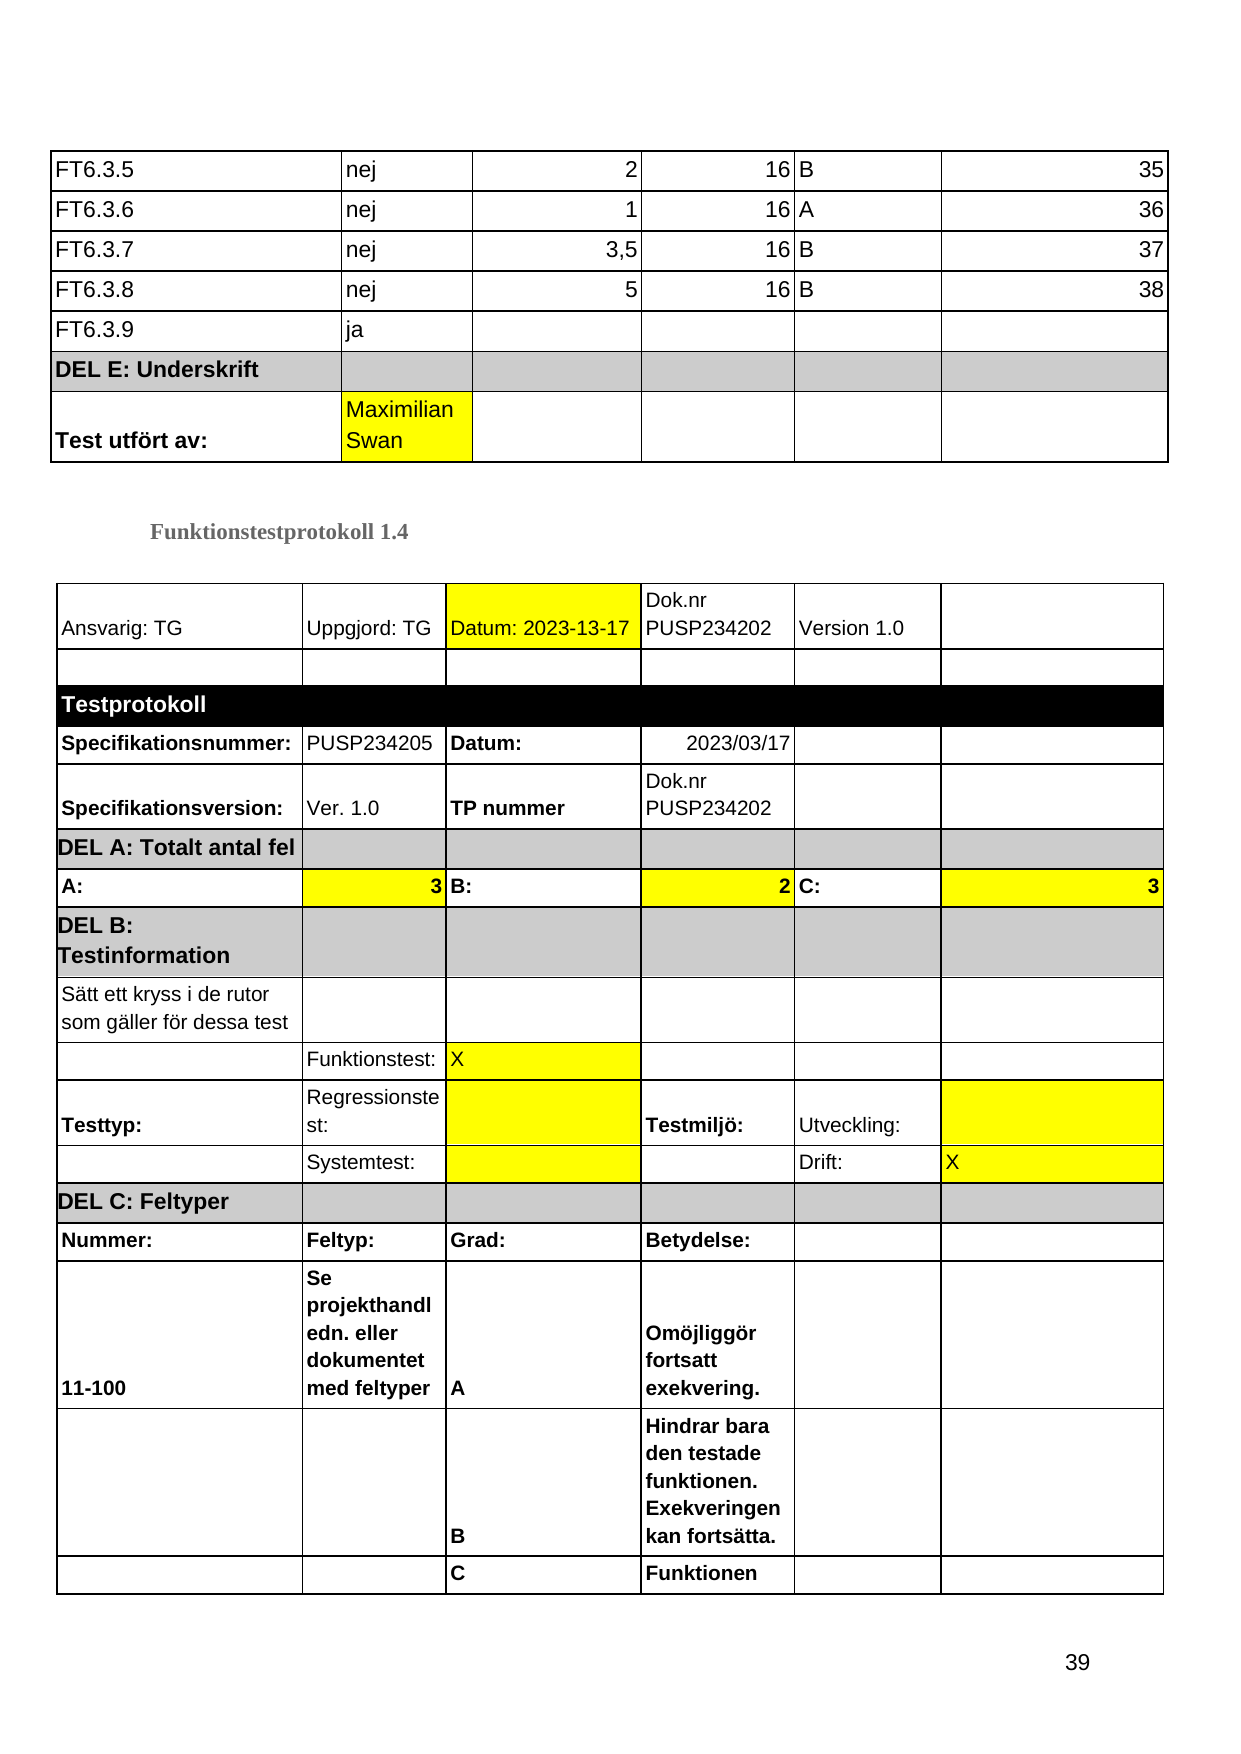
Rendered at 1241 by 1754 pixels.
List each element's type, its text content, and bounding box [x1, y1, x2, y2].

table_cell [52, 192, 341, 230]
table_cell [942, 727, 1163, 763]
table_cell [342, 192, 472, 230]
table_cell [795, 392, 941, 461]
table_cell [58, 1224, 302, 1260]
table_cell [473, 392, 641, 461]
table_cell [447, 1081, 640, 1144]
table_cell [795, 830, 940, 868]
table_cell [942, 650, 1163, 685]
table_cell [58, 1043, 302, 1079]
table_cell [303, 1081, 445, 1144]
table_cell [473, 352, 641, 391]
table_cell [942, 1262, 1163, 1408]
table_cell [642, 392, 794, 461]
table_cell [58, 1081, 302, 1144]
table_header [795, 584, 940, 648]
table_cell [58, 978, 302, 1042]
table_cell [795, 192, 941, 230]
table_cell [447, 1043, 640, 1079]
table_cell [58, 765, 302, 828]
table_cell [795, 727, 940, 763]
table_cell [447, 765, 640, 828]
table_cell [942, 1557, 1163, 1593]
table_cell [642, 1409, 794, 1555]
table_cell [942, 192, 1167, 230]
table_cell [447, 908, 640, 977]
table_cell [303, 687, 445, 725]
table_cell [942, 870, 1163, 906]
subtitle Funktionstestprotokoll 1.4 [150, 518, 1090, 544]
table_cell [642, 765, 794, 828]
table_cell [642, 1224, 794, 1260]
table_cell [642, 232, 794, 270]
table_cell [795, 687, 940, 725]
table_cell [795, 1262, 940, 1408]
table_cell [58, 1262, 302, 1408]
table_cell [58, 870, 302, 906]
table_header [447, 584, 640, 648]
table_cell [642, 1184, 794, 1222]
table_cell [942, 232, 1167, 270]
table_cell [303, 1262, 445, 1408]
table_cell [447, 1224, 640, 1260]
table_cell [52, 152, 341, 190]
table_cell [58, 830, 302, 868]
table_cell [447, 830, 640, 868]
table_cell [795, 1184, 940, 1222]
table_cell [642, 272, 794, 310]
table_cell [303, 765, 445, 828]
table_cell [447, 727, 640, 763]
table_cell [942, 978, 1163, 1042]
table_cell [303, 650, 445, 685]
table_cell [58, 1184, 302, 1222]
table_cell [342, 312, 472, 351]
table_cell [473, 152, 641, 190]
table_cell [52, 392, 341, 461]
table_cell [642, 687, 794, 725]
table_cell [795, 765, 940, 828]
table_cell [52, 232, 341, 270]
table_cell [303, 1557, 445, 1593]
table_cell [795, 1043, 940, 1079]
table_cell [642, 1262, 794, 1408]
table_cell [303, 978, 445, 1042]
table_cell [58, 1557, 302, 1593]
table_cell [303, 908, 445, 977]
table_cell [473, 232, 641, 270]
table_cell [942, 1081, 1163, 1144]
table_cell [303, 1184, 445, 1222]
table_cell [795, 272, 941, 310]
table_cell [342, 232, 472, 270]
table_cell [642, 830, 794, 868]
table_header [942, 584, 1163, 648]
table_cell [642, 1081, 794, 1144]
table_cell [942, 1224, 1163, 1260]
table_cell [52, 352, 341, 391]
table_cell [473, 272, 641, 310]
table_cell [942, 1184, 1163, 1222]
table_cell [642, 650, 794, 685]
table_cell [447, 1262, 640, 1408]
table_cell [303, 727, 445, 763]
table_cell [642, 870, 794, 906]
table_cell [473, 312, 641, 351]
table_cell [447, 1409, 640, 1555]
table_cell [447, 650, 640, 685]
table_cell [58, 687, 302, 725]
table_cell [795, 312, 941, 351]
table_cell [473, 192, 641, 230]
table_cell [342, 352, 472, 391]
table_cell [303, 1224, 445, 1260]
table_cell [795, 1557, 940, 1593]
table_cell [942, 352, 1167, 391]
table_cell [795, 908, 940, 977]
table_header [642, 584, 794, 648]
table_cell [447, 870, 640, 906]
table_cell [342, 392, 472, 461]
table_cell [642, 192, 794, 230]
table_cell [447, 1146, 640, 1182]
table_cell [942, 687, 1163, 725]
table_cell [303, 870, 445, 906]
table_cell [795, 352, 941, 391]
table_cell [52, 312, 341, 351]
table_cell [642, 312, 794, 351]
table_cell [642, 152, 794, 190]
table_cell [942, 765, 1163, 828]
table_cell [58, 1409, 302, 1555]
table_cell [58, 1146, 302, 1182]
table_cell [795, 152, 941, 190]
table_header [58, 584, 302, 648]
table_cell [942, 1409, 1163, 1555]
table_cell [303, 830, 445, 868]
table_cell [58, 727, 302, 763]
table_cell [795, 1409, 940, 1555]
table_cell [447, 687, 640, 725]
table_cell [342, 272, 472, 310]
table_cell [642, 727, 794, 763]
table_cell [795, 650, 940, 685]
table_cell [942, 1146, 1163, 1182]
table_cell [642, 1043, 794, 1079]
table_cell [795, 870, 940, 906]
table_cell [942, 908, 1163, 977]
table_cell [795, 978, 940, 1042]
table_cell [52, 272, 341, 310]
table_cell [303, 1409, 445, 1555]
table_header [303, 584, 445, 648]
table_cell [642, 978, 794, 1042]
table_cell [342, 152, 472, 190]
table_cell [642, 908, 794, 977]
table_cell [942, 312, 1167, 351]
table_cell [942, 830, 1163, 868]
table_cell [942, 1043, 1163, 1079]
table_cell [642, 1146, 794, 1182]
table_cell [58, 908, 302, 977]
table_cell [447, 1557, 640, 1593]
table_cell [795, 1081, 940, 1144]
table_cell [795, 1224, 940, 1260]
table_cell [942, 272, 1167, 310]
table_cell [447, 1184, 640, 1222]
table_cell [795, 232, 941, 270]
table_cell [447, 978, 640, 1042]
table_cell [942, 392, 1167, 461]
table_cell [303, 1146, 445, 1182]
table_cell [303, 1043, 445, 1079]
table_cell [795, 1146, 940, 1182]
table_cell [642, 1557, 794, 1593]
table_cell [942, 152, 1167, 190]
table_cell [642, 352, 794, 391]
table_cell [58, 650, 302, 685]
